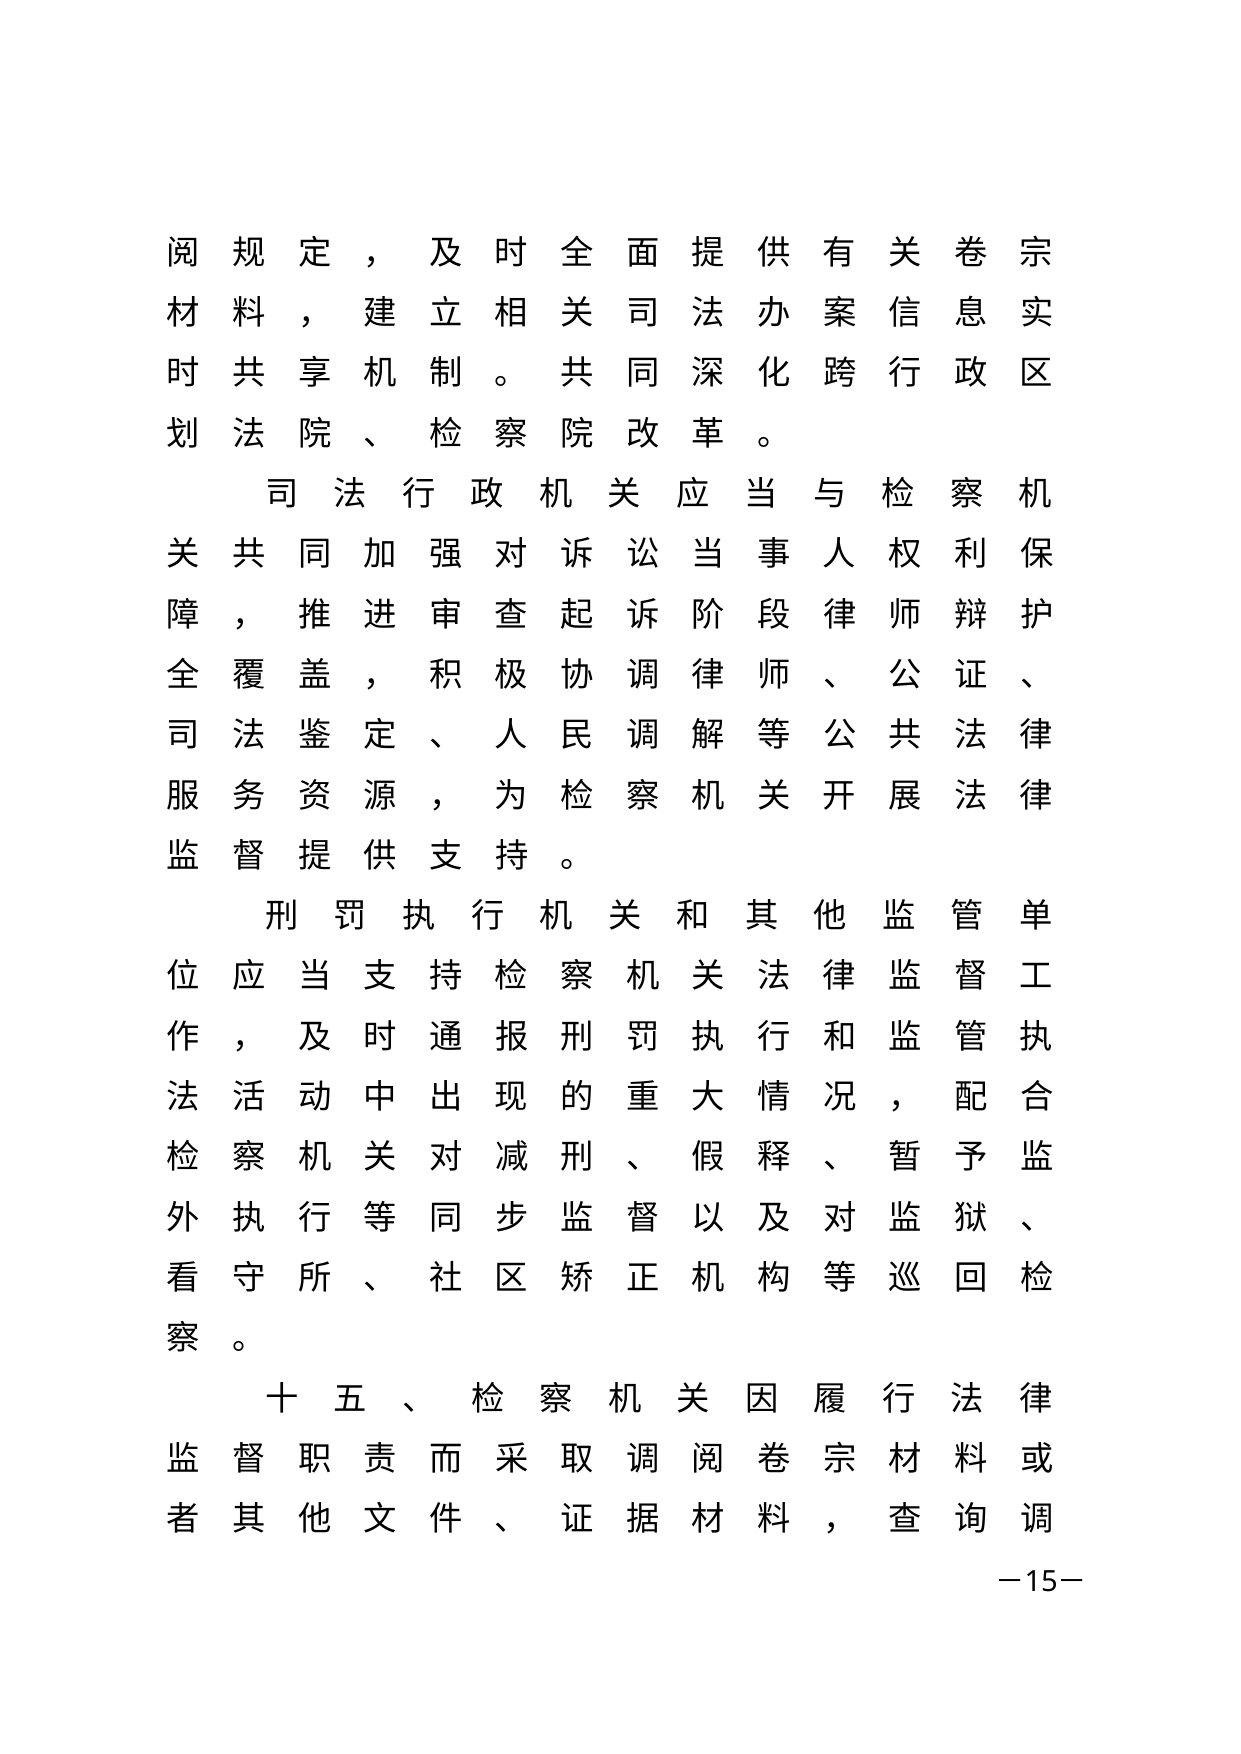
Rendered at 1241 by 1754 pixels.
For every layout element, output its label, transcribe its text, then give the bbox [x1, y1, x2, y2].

list 刑罚执行机关和其他监管单位应当支持检察机关法律监督工作，及时通报刑罚执行和监管执法活动中出现的重大情况，配合检察机关对减刑、假释、暂予监外执行等同步监督以及对监狱、看守所、社区矫正机构等巡回检察。 [167, 883, 1085, 1365]
list 审判机关应当与检察机关共同加强办案衔接与制约监督，落实检察长列席同级人民法院审判委员会会议制度，共同落实民事、行政诉讼和执行案件案卷调阅规定，及时全面提供有关卷宗材料，建立相关司法办案信息实时共享机制。共同深化跨行政区划法院、检察院改革。 [167, 219, 1085, 461]
list 十五、检察机关因履行法律监督职责而采取调阅卷宗材料或者其他文件、证据材料，查询调取信息数据，询问当事人或者其他有关人员的，有关单位和个人应当配合。对无正当理由拒绝协助调查和接受监督的，检察机关可以建议监察机关或者该单位的上级主管单位依法依规处理。 [167, 1365, 1085, 1546]
list 司法行政机关应当与检察机关共同加强对诉讼当事人权利保障，推进审查起诉阶段律师辩护全覆盖，积极协调律师、公证、司法鉴定、人民调解等公共法律服务资源，为检察机关开展法律监督提供支持。 [167, 461, 1085, 883]
